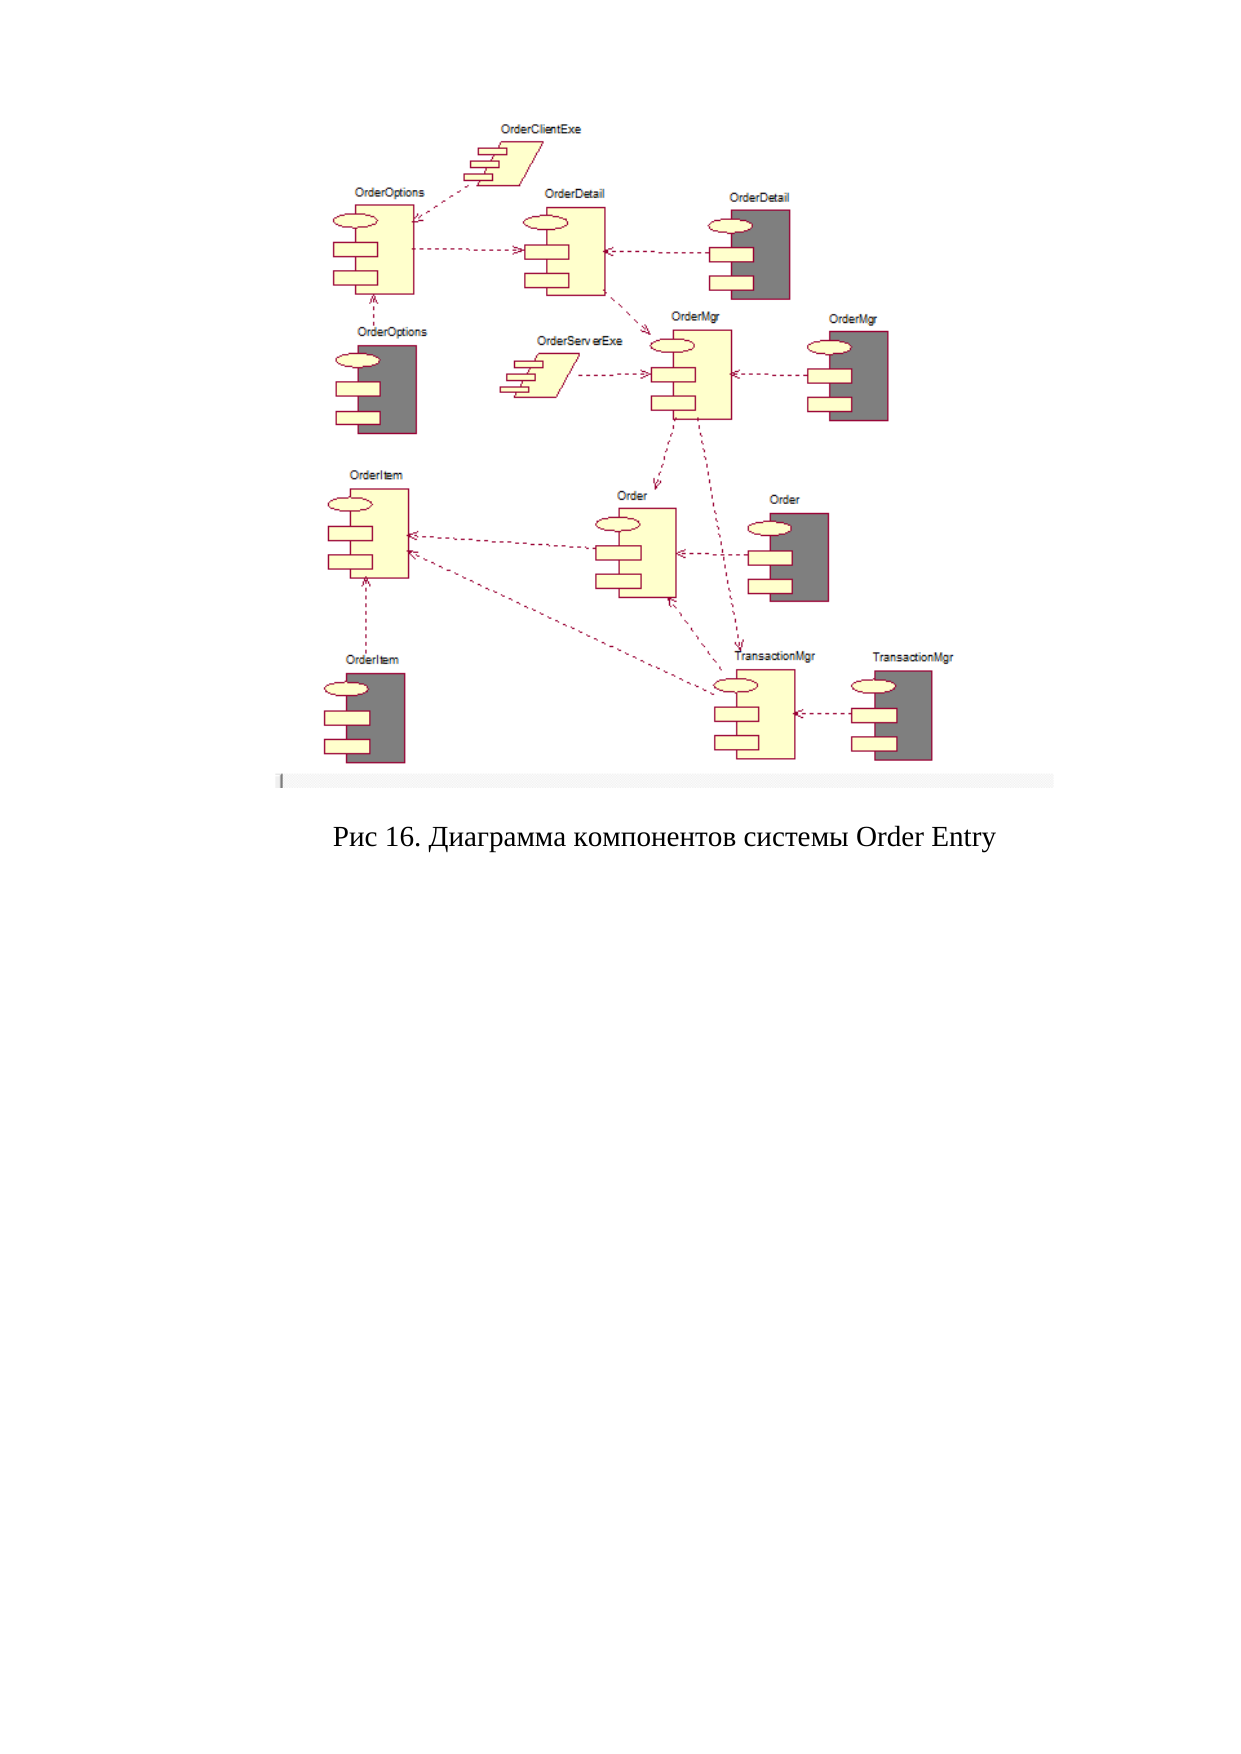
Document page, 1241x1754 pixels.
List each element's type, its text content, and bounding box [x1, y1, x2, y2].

text Рис 16. Диаграмма компонентов системы Order Entry [177, 819, 1152, 853]
picture [275, 118, 1054, 788]
